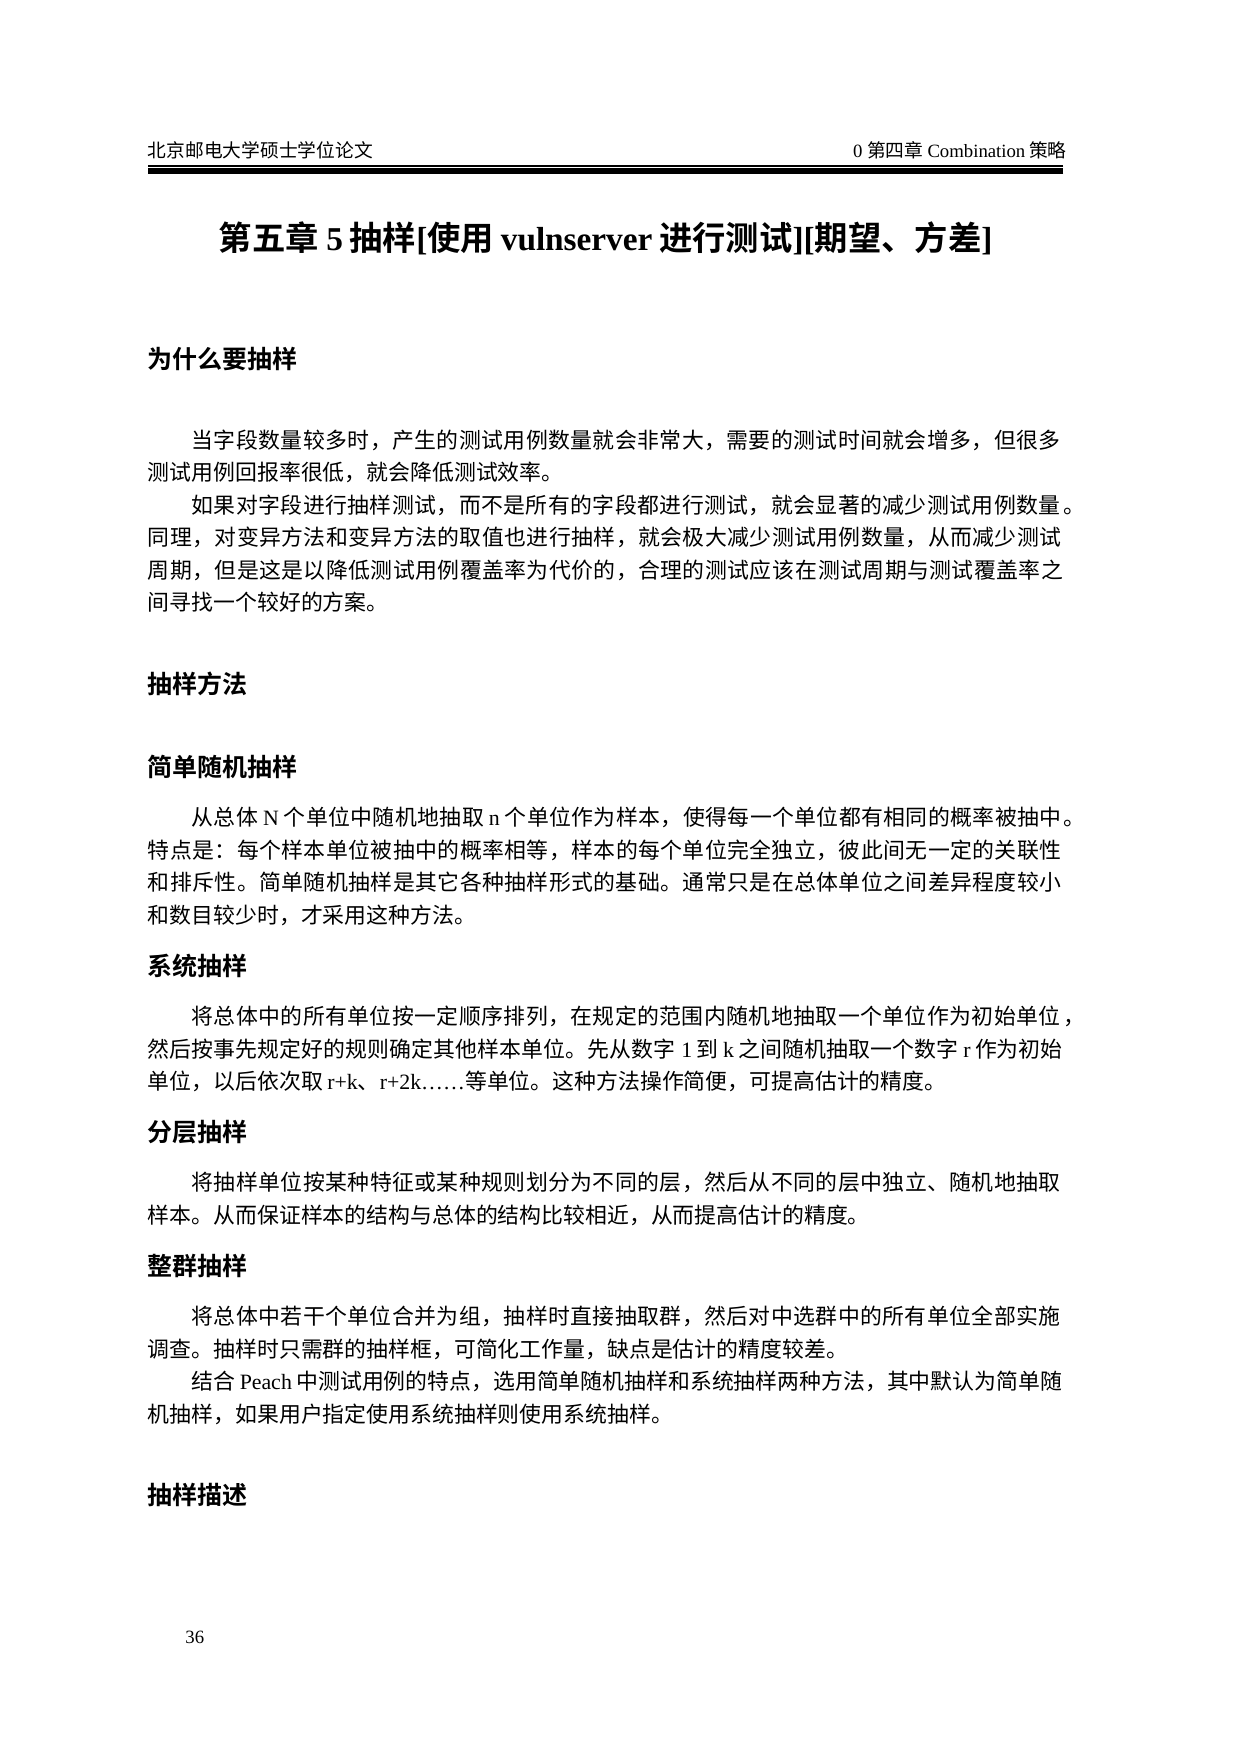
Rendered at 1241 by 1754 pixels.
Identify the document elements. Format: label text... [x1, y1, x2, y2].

text 从总体N个单位中随机地抽取n个单位作为样本，使得每一个单位都有相同的概率被抽中。特点是：每个样本单位被抽中的概率相等，样本的每个单位完全独立，彼此间无一定的关联性和排斥性。简单随机抽样是其它各种抽样形式的基础。通常只是在总体单位之间差异程度较小和数目较少时，才采用这种方法。 [148, 800, 1063, 930]
text 将抽样单位按某种特征或某种规则划分为不同的层，然后从不同的层中独立、随机地抽取样本。从而保证样本的结构与总体的结构比较相近，从而提高估计的精度。 [148, 1165, 1063, 1230]
text 结合Peach中测试用例的特点，选用简单随机抽样和系统抽样两种方法，其中默认为简单随机抽样，如果用户指定使用系统抽样则使用系统抽样。 [148, 1364, 1063, 1429]
text 将总体中若干个单位合并为组，抽样时直接抽取群，然后对中选群中的所有单位全部实施调查。抽样时只需群的抽样框，可简化工作量，缺点是估计的精度较差。 [148, 1299, 1063, 1364]
subtitle 简单随机抽样 [148, 747, 1063, 784]
subtitle 抽样描述 [148, 1461, 1063, 1526]
subtitle 系统抽样 [148, 946, 1063, 982]
text 当字段数量较多时，产生的测试用例数量就会非常大，需要的测试时间就会增多，但很多测试用例回报率很低，就会降低测试效率。 [148, 422, 1063, 487]
subtitle 整群抽样 [148, 1246, 1063, 1282]
text 如果对字段进行抽样测试，而不是所有的字段都进行测试，就会显著的减少测试用例数量。同理，对变异方法和变异方法的取值也进行抽样，就会极大减少测试用例数量，从而减少测试周期，但是这是以降低测试用例覆盖率为代价的，合理的测试应该在测试周期与测试覆盖率之间寻找一个较好的方案。 [148, 487, 1063, 617]
subtitle 分层抽样 [148, 1112, 1063, 1149]
subtitle 第五章 抽样[使用vulnserver进行测试][期望、方差] [148, 203, 1063, 268]
subtitle 抽样方法 [148, 650, 1063, 715]
text 将总体中的所有单位按一定顺序排列，在规定的范围内随机地抽取一个单位作为初始单位，然后按事先规定好的规则确定其他样本单位。先从数字1到k之间随机抽取一个数字r作为初始单位，以后依次取r+k、r+2k……等单位。这种方法操作简便，可提高估计的精度。 [148, 999, 1063, 1096]
subtitle 为什么要抽样 [148, 325, 1063, 390]
